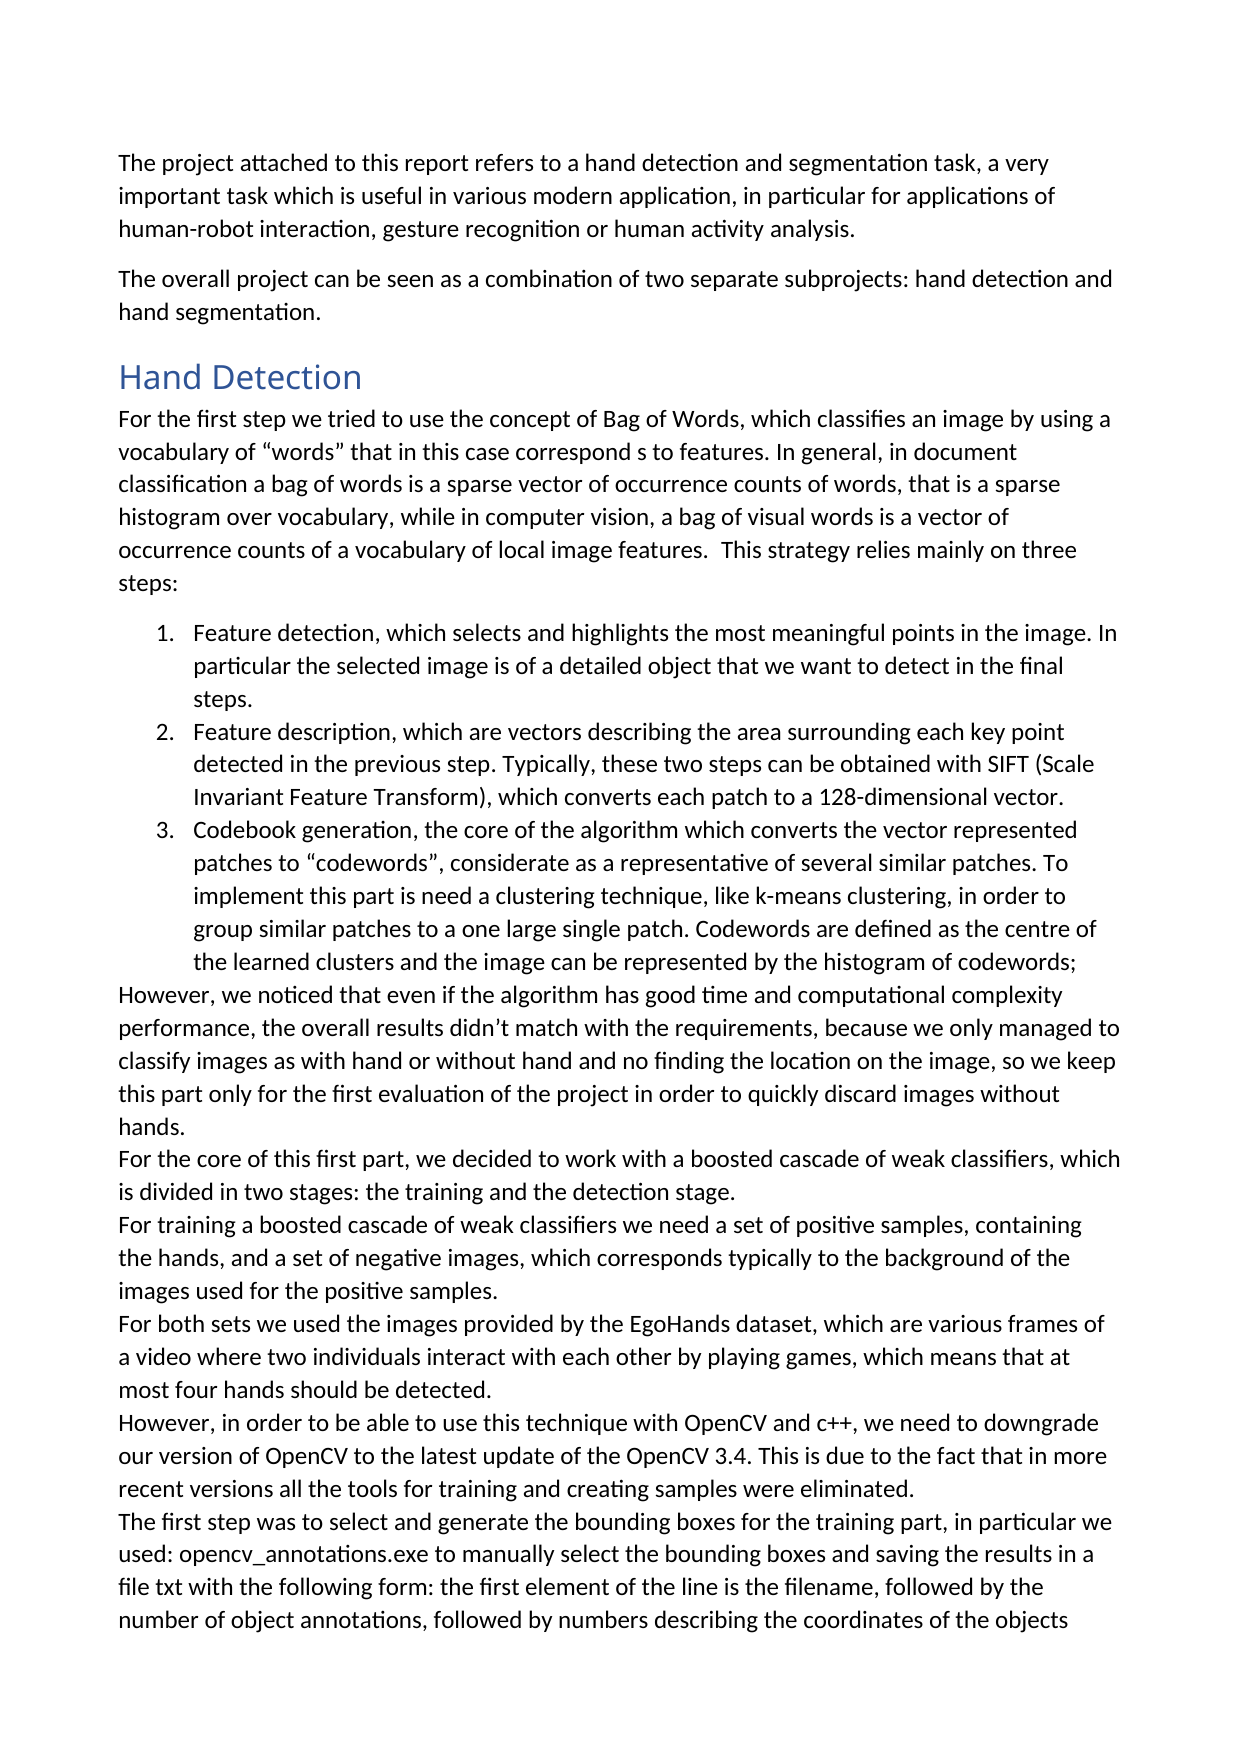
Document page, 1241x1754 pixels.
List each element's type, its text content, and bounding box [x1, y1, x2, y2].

list For the core of this first part, we decided to work with a boosted cascade of weak classifiers, which is divided in two stages: the training and the detection stage. [118, 1144, 1122, 1207]
list However, we noticed that even if the algorithm has good time and computational complexity performance, the overall results didn’t match with the requirements, because we only managed to classify images as with hand or without hand and no finding the location on the image, so we keep this part only for the first evaluation of the project in order to quickly discard images without hands. [118, 979, 1122, 1141]
subtitle Hand Detection [118, 354, 1122, 399]
text For the first step we tried to use the concept of Bag of Words, which classifies an image by using a vocabulary of “words” that in this case correspond s to features. In general, in document classification a bag of words is a sparse vector of occurrence counts of words, that is a sparse histogram over vocabulary, while in computer vision, a bag of visual words is a vector of occurrence counts of a vocabulary of local image features. This strategy relies mainly on three steps: [118, 403, 1122, 598]
list However, in order to be able to use this technique with OpenCV and c++, we need to downgrade our version of OpenCV to the latest update of the OpenCV 3.4. This is due to the fact that in more recent versions all the tools for training and creating samples were eliminated. [118, 1407, 1122, 1503]
list Codebook generation, the core of the algorithm which converts the vector represented patches to “codewords”, considerate as a representative of several similar patches. To implement this part is need a clustering technique, like k-means clustering, in order to group similar patches to a one large single patch. Codewords are defined as the centre of the learned clusters and the image can be represented by the histogram of codewords; [156, 814, 1122, 977]
list Feature description, which are vectors describing the area surrounding each key point detected in the previous step. Typically, these two steps can be obtained with SIFT (Scale Invariant Feature Transform), which converts each patch to a 128-dimensional vector. [156, 716, 1122, 812]
text The project attached to this report refers to a hand detection and segmentation task, a very important task which is useful in various modern application, in particular for applications of human-robot interaction, gesture recognition or human activity analysis. [118, 148, 1122, 244]
list Feature detection, which selects and highlights the most meaningful points in the image. In particular the selected image is of a detailed object that we want to detect in the final steps. [156, 617, 1122, 713]
list For training a boosted cascade of weak classifiers we need a set of positive samples, containing the hands, and a set of negative images, which corresponds typically to the background of the images used for the positive samples. [118, 1209, 1122, 1306]
text The overall project can be seen as a combination of two separate subprojects: hand detection and hand segmentation. [118, 263, 1122, 326]
list For both sets we used the images provided by the EgoHands dataset, which are various frames of a video where two individuals interact with each other by playing games, which means that at most four hands should be detected. [118, 1308, 1122, 1404]
